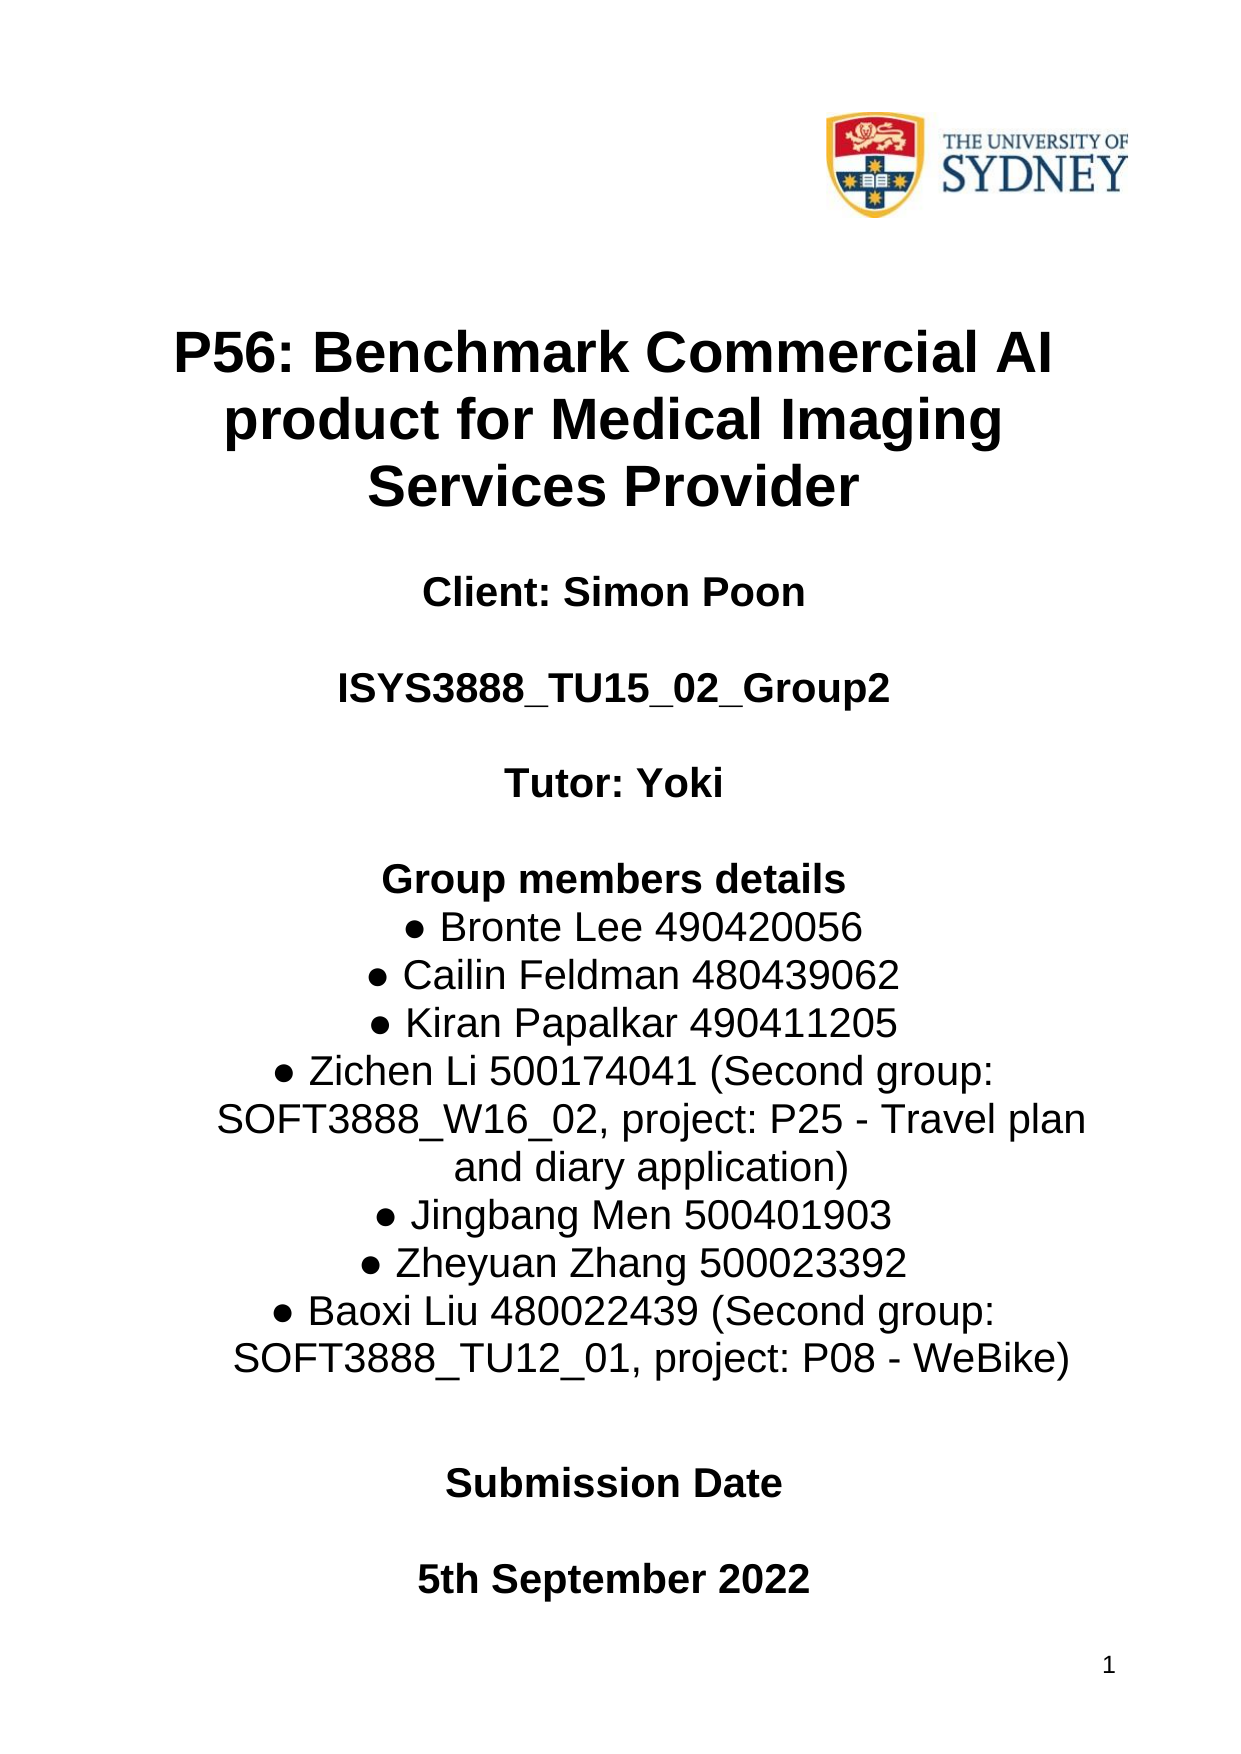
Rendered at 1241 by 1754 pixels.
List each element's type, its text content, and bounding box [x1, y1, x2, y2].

list Baoxi Liu 480022439 (Second group: SOFT3888_TU12_01, project: P08 - WeBike) [150, 1286, 1116, 1382]
text Submission Date [112, 1459, 1116, 1507]
picture [826, 112, 1129, 218]
list Kiran Papalkar 490411205 [150, 998, 1116, 1046]
text ISYS3888_TU15_02_Group2 [112, 663, 1116, 711]
list Zichen Li 500174041 (Second group: SOFT3888_W16_02, project: P25 - Travel plan and diary application) [150, 1046, 1116, 1190]
list Bronte Lee 490420056 [150, 903, 1116, 951]
text Client: Simon Poon [112, 567, 1116, 615]
title P56: Benchmark Commercial AI product for Medical Imaging Services Provider [112, 318, 1116, 519]
text Group members details [112, 855, 1116, 903]
list Zheyuan Zhang 500023392 [150, 1238, 1116, 1286]
text Tutor: Yoki [112, 759, 1116, 807]
list Jingbang Men 500401903 [150, 1190, 1116, 1238]
list Cailin Feldman 480439062 [150, 951, 1116, 998]
text 5th September 2022 [112, 1554, 1116, 1602]
